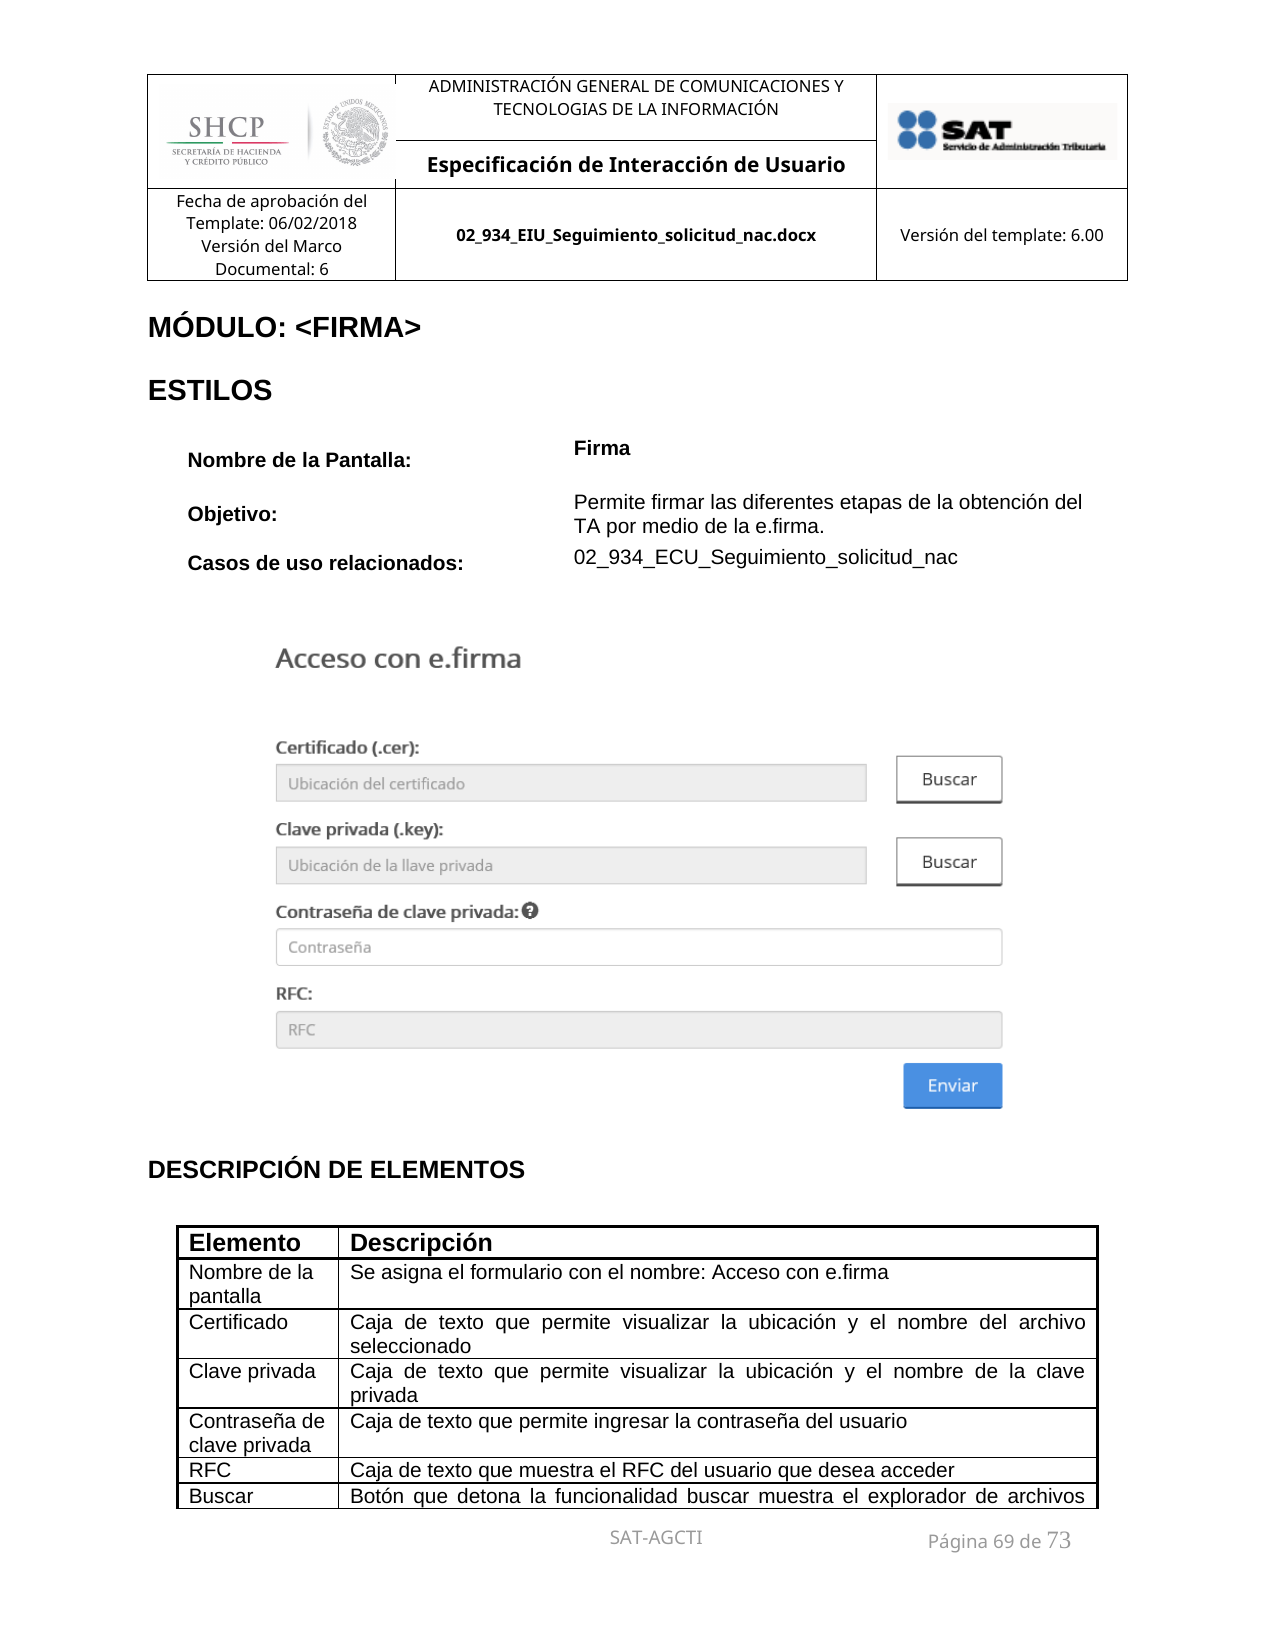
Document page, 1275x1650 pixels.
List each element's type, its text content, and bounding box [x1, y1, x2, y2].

picture [158, 84, 396, 179]
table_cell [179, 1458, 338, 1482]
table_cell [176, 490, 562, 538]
picture [190, 587, 1085, 1114]
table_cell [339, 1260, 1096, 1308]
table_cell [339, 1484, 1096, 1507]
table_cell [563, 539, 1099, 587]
picture [887, 103, 1118, 160]
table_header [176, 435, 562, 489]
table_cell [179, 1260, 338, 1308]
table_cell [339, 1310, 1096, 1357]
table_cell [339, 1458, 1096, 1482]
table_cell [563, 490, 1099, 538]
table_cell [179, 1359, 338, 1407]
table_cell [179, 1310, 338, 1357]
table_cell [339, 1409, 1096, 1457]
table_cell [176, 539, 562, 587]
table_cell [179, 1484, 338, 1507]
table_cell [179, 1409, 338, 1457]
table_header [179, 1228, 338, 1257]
subtitle Módulo: <Firma> [148, 310, 1127, 343]
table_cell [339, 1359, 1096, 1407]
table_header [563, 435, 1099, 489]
subtitle ESTILOS [148, 373, 1127, 406]
subtitle Descripción de Elementos [148, 1155, 1127, 1184]
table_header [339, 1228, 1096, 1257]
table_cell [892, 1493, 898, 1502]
